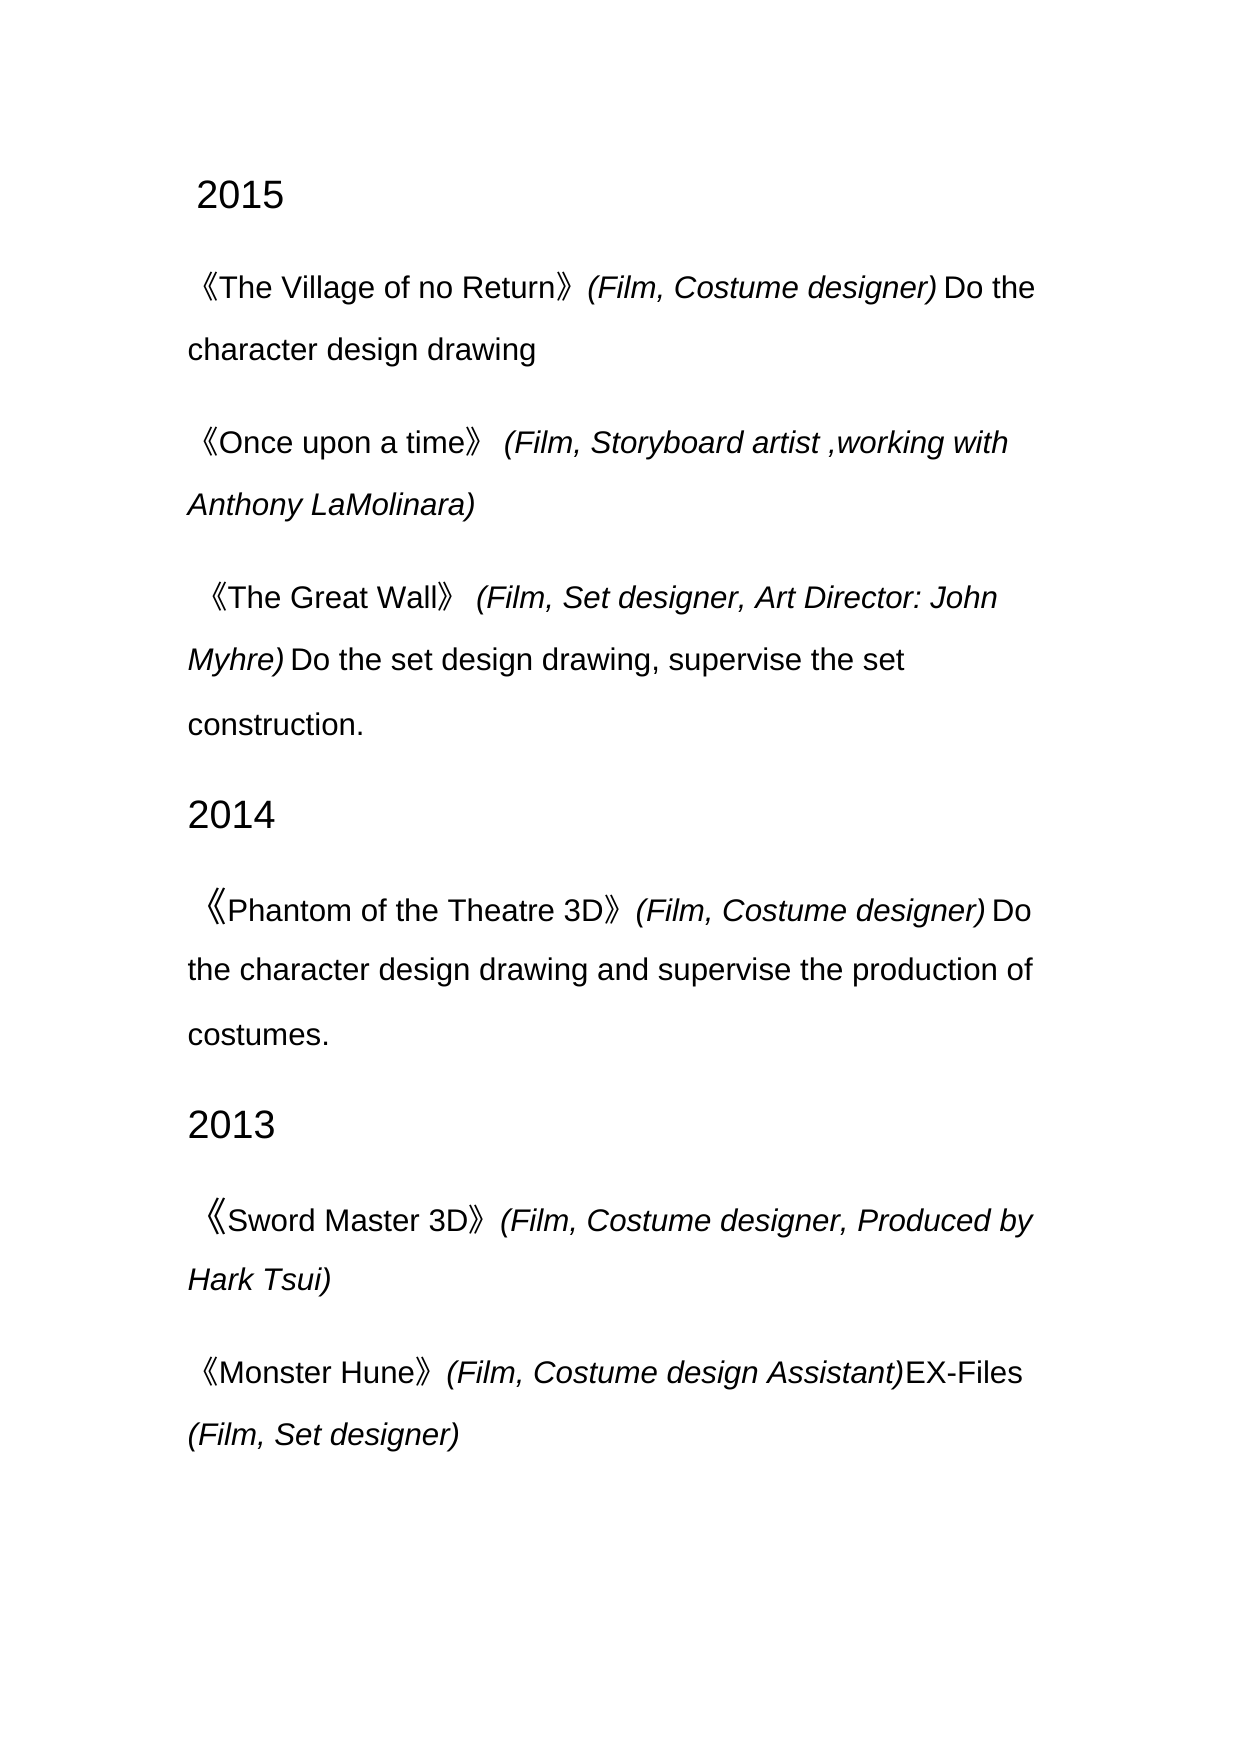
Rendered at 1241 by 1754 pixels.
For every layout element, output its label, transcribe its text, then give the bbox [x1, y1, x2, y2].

text 2014 [187, 782, 1053, 847]
text 2015 [187, 162, 1053, 227]
text 《Sword Master 3D》(Film, Costume designer, Produced by Hark Tsui) [187, 1182, 1053, 1312]
text 2013 [187, 1092, 1053, 1157]
text 《The Village of no Return》(Film, Costume designer) Do the character design drawing [187, 252, 1053, 382]
text 《The Great Wall》 (Film, Set designer, Art Director: John Myhre) Do the set design drawing, supervise the set construction. [187, 562, 1053, 757]
text 《Phantom of the Theatre 3D》(Film, Costume designer) Do the character design drawing and supervise the production of costumes. [187, 872, 1053, 1067]
text 《Once upon a time》 (Film, Storyboard artist ,working with Anthony LaMolinara) [187, 407, 1053, 537]
text 《Monster Hune》(Film, Costume design Assistant) EX-Files (Film, Set designer) [187, 1337, 1053, 1467]
